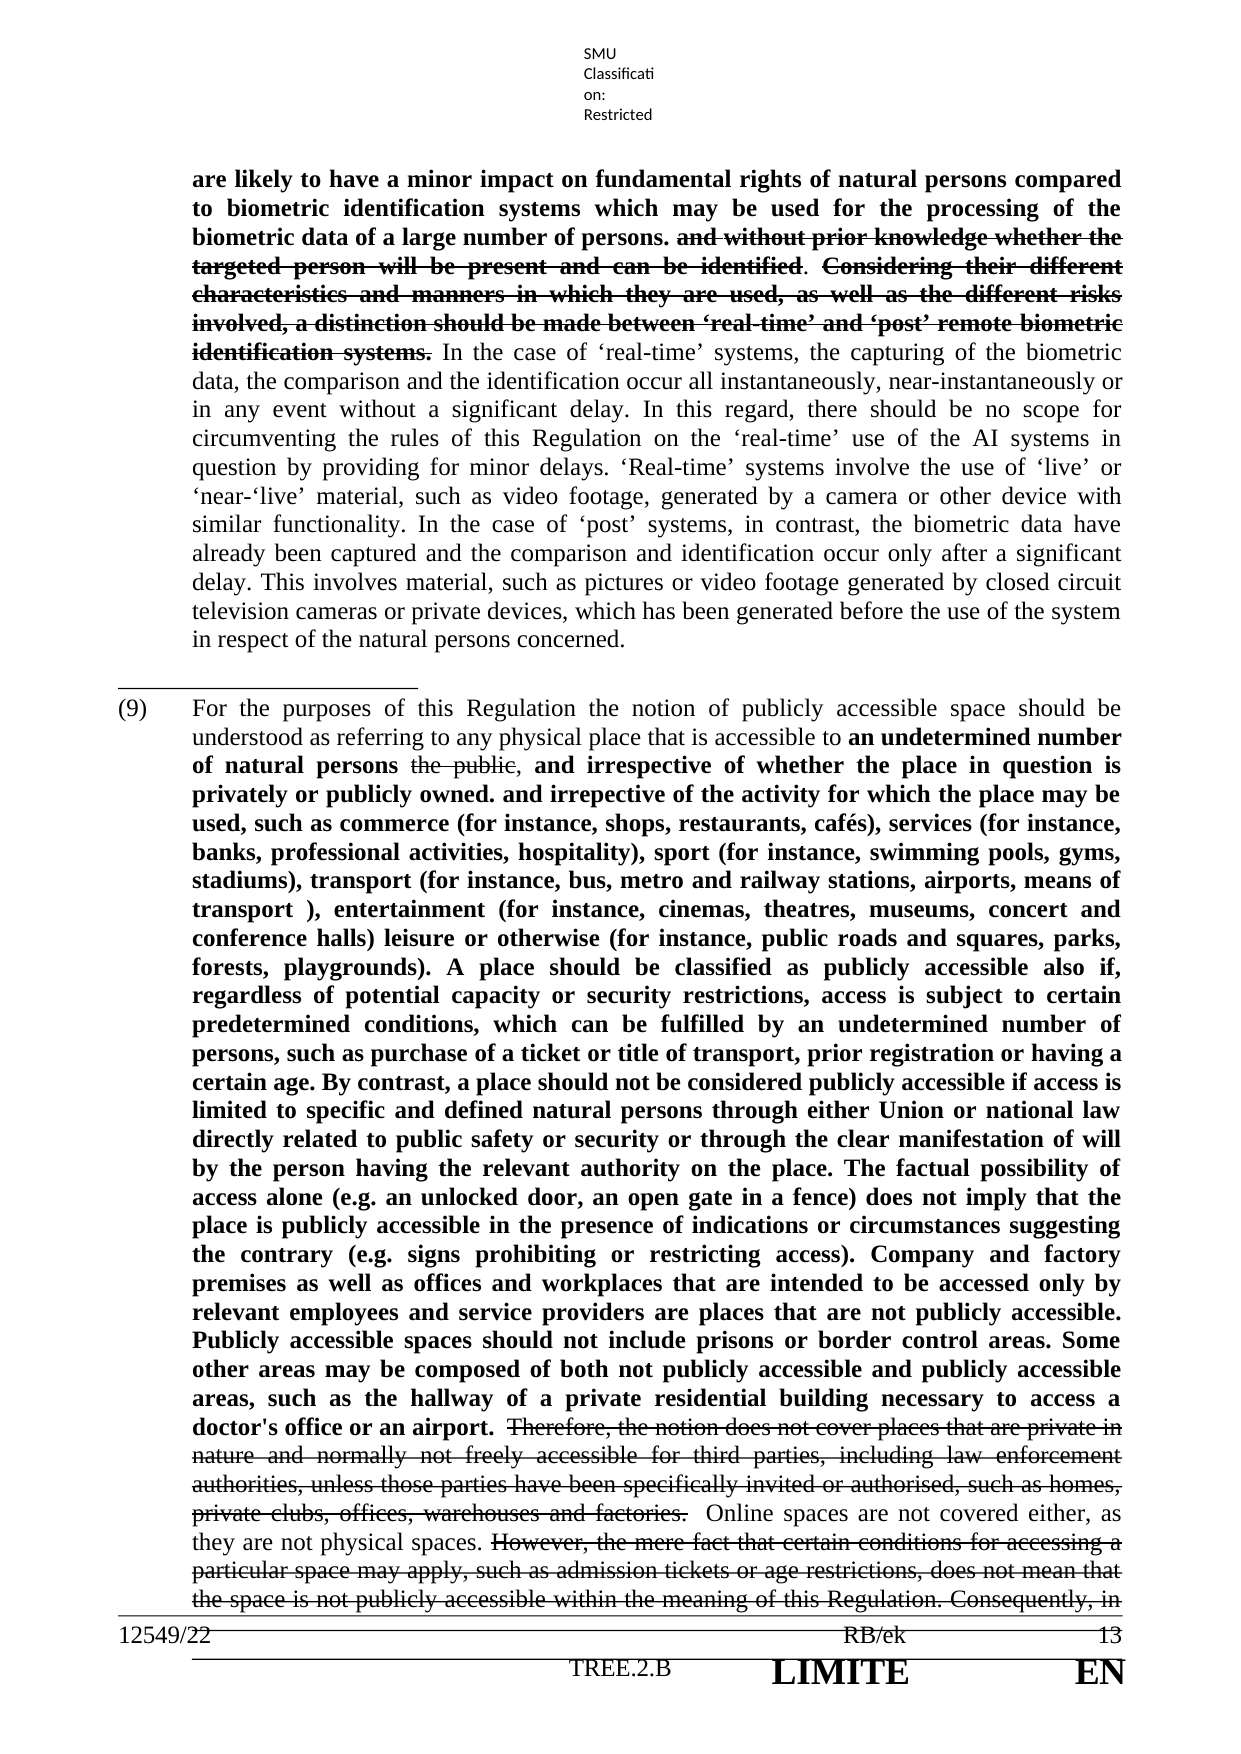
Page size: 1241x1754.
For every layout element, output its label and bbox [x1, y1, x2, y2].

list [118, 164, 1122, 653]
list [118, 693, 1122, 1613]
